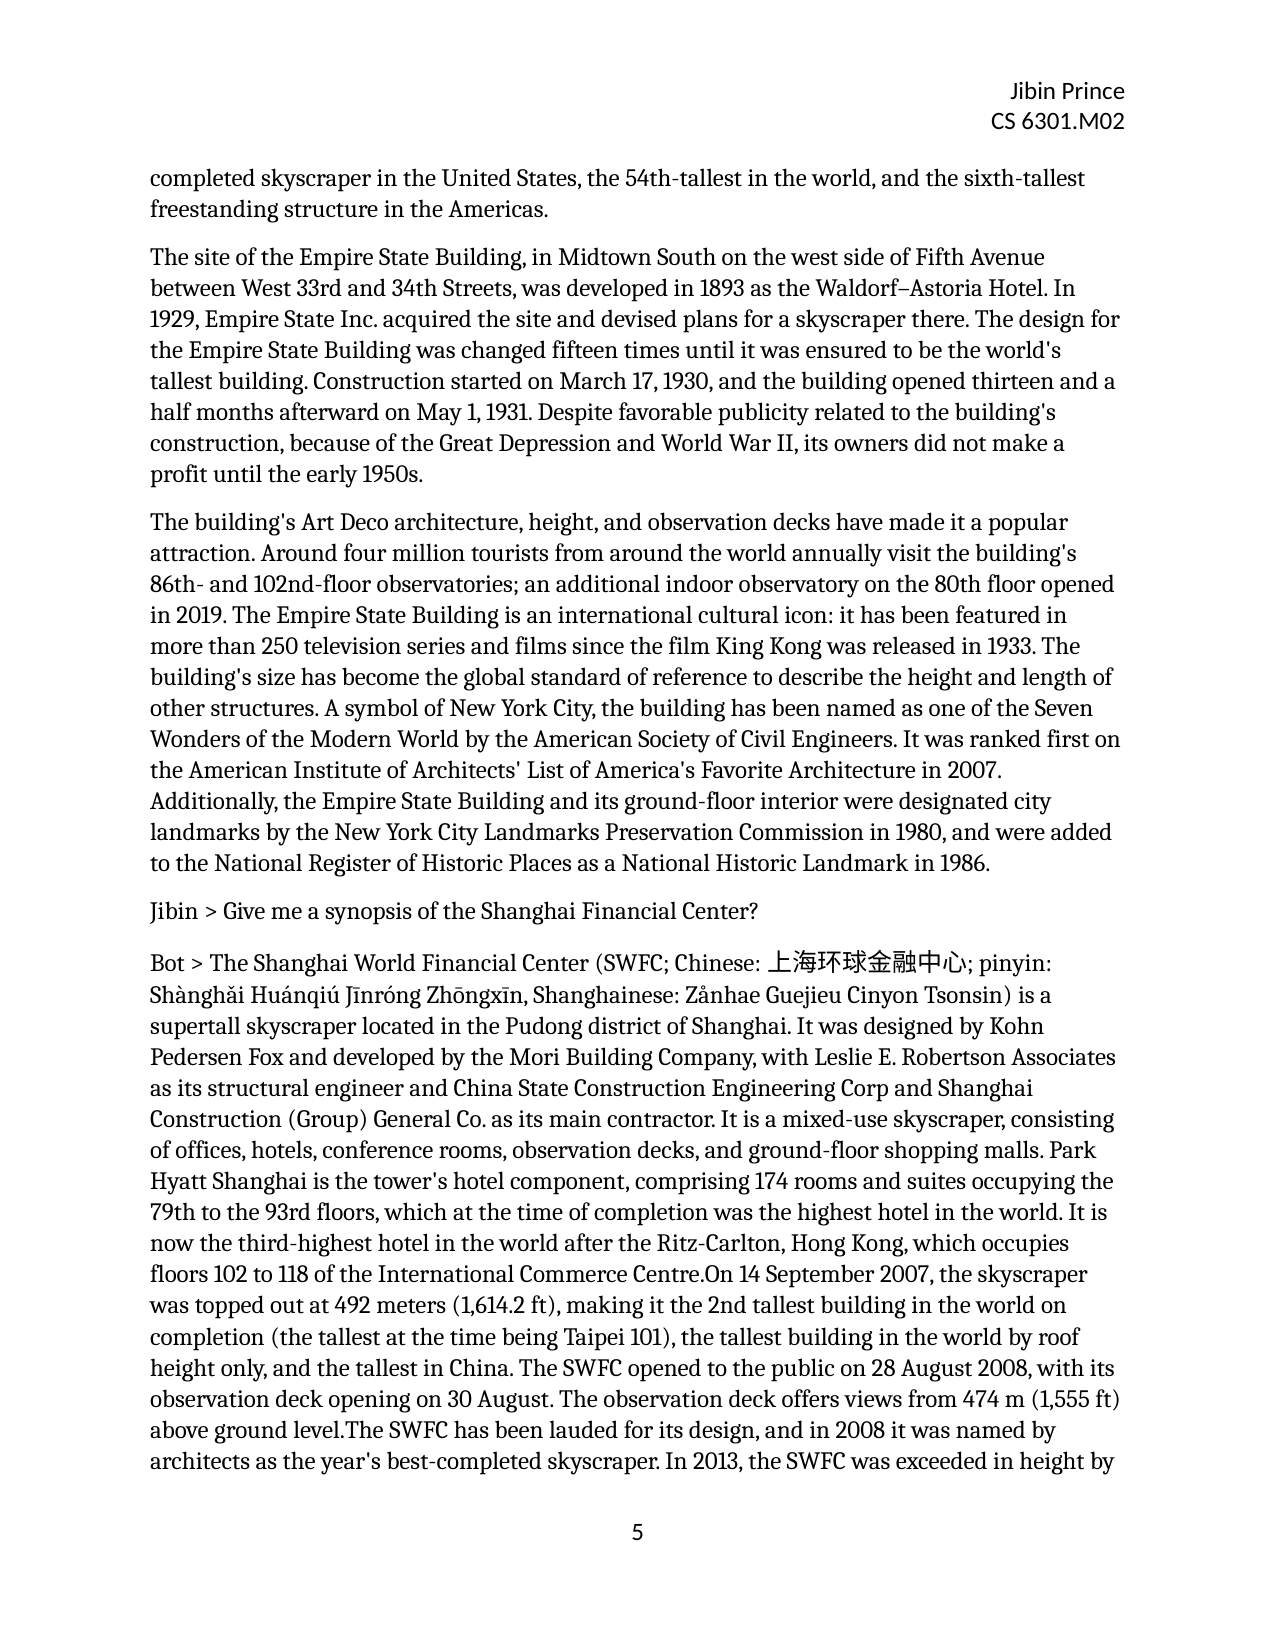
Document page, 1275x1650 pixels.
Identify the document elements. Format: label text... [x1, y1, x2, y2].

text The building's Art Deco architecture, height, and observation decks have made it a popular attraction. Around four million tourists from around the world annually visit the building's 86th- and 102nd-floor observatories; an additional indoor observatory on the 80th floor opened in 2019. The Empire State Building is an international cultural icon: it has been featured in more than 250 television series and films since the film King Kong was released in 1933. The building's size has become the global standard of reference to describe the height and length of other structures. A symbol of New York City, the building has been named as one of the Seven Wonders of the Modern World by the American Society of Civil Engineers. It was ranked first on the American Institute of Architects' List of America's Favorite Architecture in 2007. Additionally, the Empire State Building and its ground-floor interior were designated city landmarks by the New York City Landmarks Preservation Commission in 1980, and were added to the National Register of Historic Places as a National Historic Landmark in 1986. [150, 508, 1125, 878]
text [150, 164, 1125, 224]
text Jibin > Give me a synopsis of the Shanghai Financial Center? [150, 897, 1125, 926]
text The site of the Empire State Building, in Midtown South on the west side of Fifth Avenue between West 33rd and 34th Streets, was developed in 1893 as the Waldorf–Astoria Hotel. In 1929, Empire State Inc. acquired the site and devised plans for a skyscraper there. The design for the Empire State Building was changed fifteen times until it was ensured to be the world's tallest building. Construction started on March 17, 1930, and the building opened thirteen and a half months afterward on May 1, 1931. Despite favorable publicity related to the building's construction, because of the Great Depression and World War II, its owners did not make a profit until the early 1950s. [150, 243, 1125, 489]
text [150, 945, 1125, 1475]
